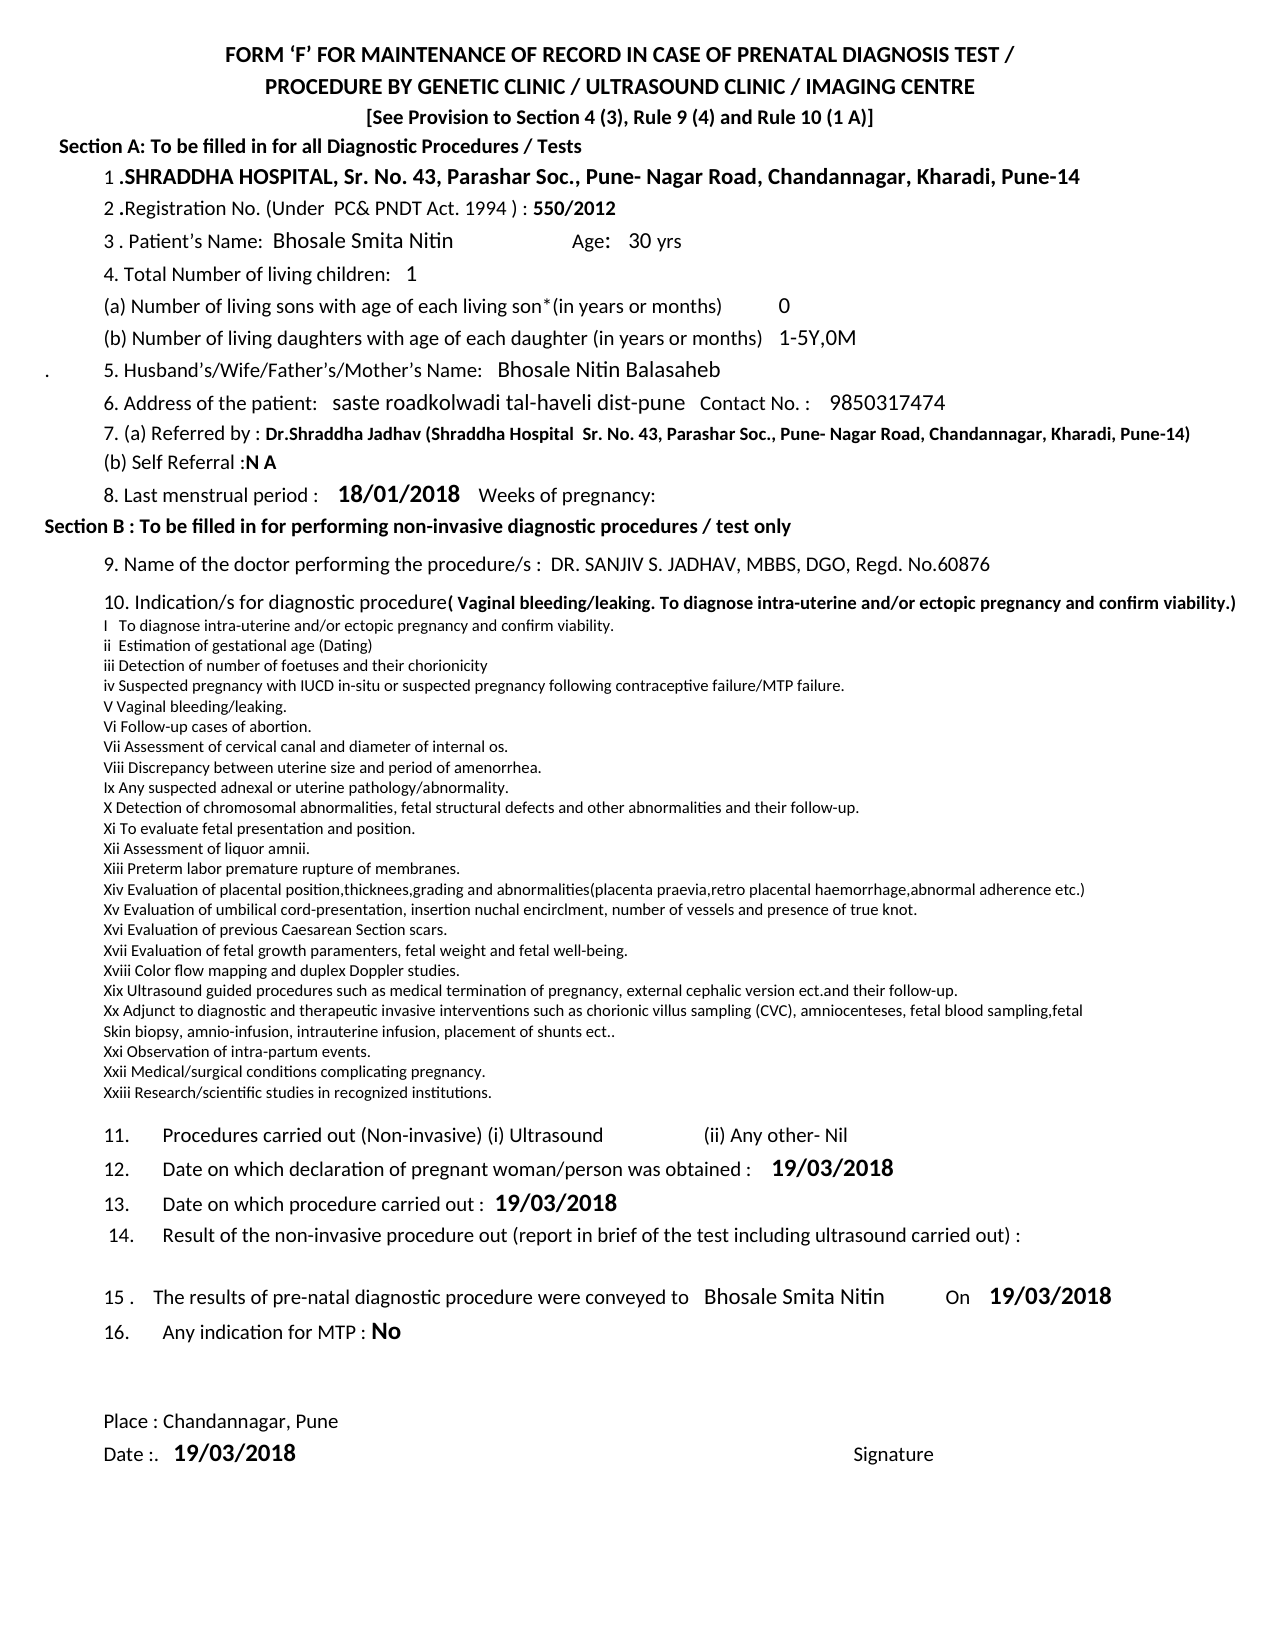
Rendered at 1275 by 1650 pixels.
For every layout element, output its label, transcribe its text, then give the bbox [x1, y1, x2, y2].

text Xiii Preterm labor premature rupture of membranes. [0, 858, 1196, 879]
text V Vaginal bleeding/leaking. [0, 696, 1196, 716]
text iv Suspected pregnancy with IUCD in-situ or suspected pregnancy following contraceptive failure/MTP failure. [0, 676, 1196, 696]
text 3 . Patient’s Name: Age: yrs [44, 224, 1166, 254]
text PROCEDURE BY GENETIC CLINIC / ULTRASOUND CLINIC / IMAGING CENTRE [44, 72, 1196, 100]
text (a) Number of living sons with age of each living son*(in years or months) [44, 291, 1255, 319]
text Place : Chandannagar, Pune [0, 1408, 1275, 1434]
text 4. Total Number of living children: [44, 259, 1196, 287]
text ii Estimation of gestational age (Dating) [0, 635, 1196, 655]
text Xvii Evaluation of fetal growth paramenters, fetal weight and fetal well-being. [0, 940, 1275, 960]
text 15 . The results of pre-natal diagnostic procedure were conveyed to On [0, 1280, 1275, 1311]
text Xxiii Research/scientific studies in recognized institutions. [0, 1082, 1275, 1102]
text I To diagnose intra-uterine and/or ectopic pregnancy and confirm viability. [103, 615, 1255, 635]
text X Detection of chromosomal abnormalities, fetal structural defects and other abnormalities and their follow-up. [0, 798, 1196, 818]
text Xxii Medical/surgical conditions complicating pregnancy. [0, 1062, 1275, 1082]
text 9. Name of the doctor performing the procedure/s : DR. SANJIV S. JADHAV, MBBS, DGO, Regd. No.60876 [0, 551, 1255, 577]
text 13. Date on which procedure carried out : [0, 1187, 1275, 1217]
text Vi Follow-up cases of abortion. [0, 716, 1196, 737]
text Skin biopsy, amnio-infusion, intrauterine infusion, placement of shunts ect.. [0, 1021, 1275, 1041]
text Xii Assessment of liquor amnii. [0, 838, 1196, 858]
text Xx Adjunct to diagnostic and therapeutic invasive interventions such as chorionic villus sampling (CVC), amniocenteses, fetal blood sampling,fetal [0, 1001, 1275, 1021]
text Xxi Observation of intra-partum events. [103, 1041, 1275, 1062]
text . 5. Husband’s/Wife/Father’s/Mother’s Name: [44, 355, 1255, 383]
text Xvi Evaluation of previous Caesarean Section scars. [0, 919, 1275, 940]
text Section A: To be filled in for all Diagnostic Procedures / Tests [44, 133, 1196, 159]
text Date :. Signature [0, 1438, 1275, 1468]
text Viii Discrepancy between uterine size and period of amenorrhea. [0, 757, 1196, 777]
text 6. Address of the patient: Contact No. : [103, 388, 1255, 416]
text 2 .Registration No. (Under PC& PNDT Act. 1994 ) : 550/2012 [44, 195, 1196, 220]
text 8. Last menstrual period : Weeks of pregnancy: [44, 478, 1255, 509]
text Xi To evaluate fetal presentation and position. [0, 818, 1196, 838]
text (b) Self Referral :N A [44, 449, 1255, 474]
text Xix Ultrasound guided procedures such as medical termination of pregnancy, external cephalic version ect.and their follow-up. [0, 980, 1275, 1001]
text Vii Assessment of cervical canal and diameter of internal os. [0, 737, 1196, 757]
text 1 .SHRADDHA HOSPITAL, Sr. No. 43, Parashar Soc., Pune- Nagar Road, Chandannagar, Kharadi, Pune-14 [44, 162, 1196, 191]
text 11. Procedures carried out (Non-invasive) (i) Ultrasound (ii) Any other- Nil [0, 1123, 1275, 1148]
text iii Detection of number of foetuses and their chorionicity [0, 655, 1196, 676]
text 16. Any indication for MTP : No [0, 1315, 1275, 1346]
text 12. Date on which declaration of pregnant woman/person was obtained : [0, 1152, 1275, 1182]
text Xv Evaluation of umbilical cord-presentation, insertion nuchal encirclment, number of vessels and presence of true knot. [0, 899, 1275, 919]
text (b) Number of living daughters with age of each daughter (in years or months) [44, 323, 1255, 351]
text Ix Any suspected adnexal or uterine pathology/abnormality. [0, 777, 1196, 798]
text 7. (a) Referred by : Dr.Shraddha Jadhav (Shraddha Hospital Sr. No. 43, Parashar Soc., Pune- Nagar Road, Chandannagar, Kharadi, Pune-14) [44, 420, 1255, 445]
text Xviii Color flow mapping and duplex Doppler studies. [0, 960, 1275, 980]
text [See Provision to Section 4 (3), Rule 9 (4) and Rule 10 (1 A)] [44, 104, 1196, 129]
text 14. Result of the non-invasive procedure out (report in brief of the test including ultrasound carried out) : [103, 1222, 1226, 1247]
text Xiv Evaluation of placental position,thicknees,grading and abnormalities(placenta praevia,retro placental haemorrhage,abnormal adherence etc.) [0, 879, 1275, 899]
text 10. Indication/s for diagnostic procedure( Vaginal bleeding/leaking. To diagnose intra-uterine and/or ectopic pregnancy and confirm viability.) [75, 589, 1255, 615]
text FORM ‘F’ FOR MAINTENANCE OF RECORD IN CASE OF PRENATAL DIAGNOSIS TEST / [44, 40, 1196, 68]
text Section B : To be filled in for performing non-invasive diagnostic procedures / test only [44, 513, 1255, 538]
